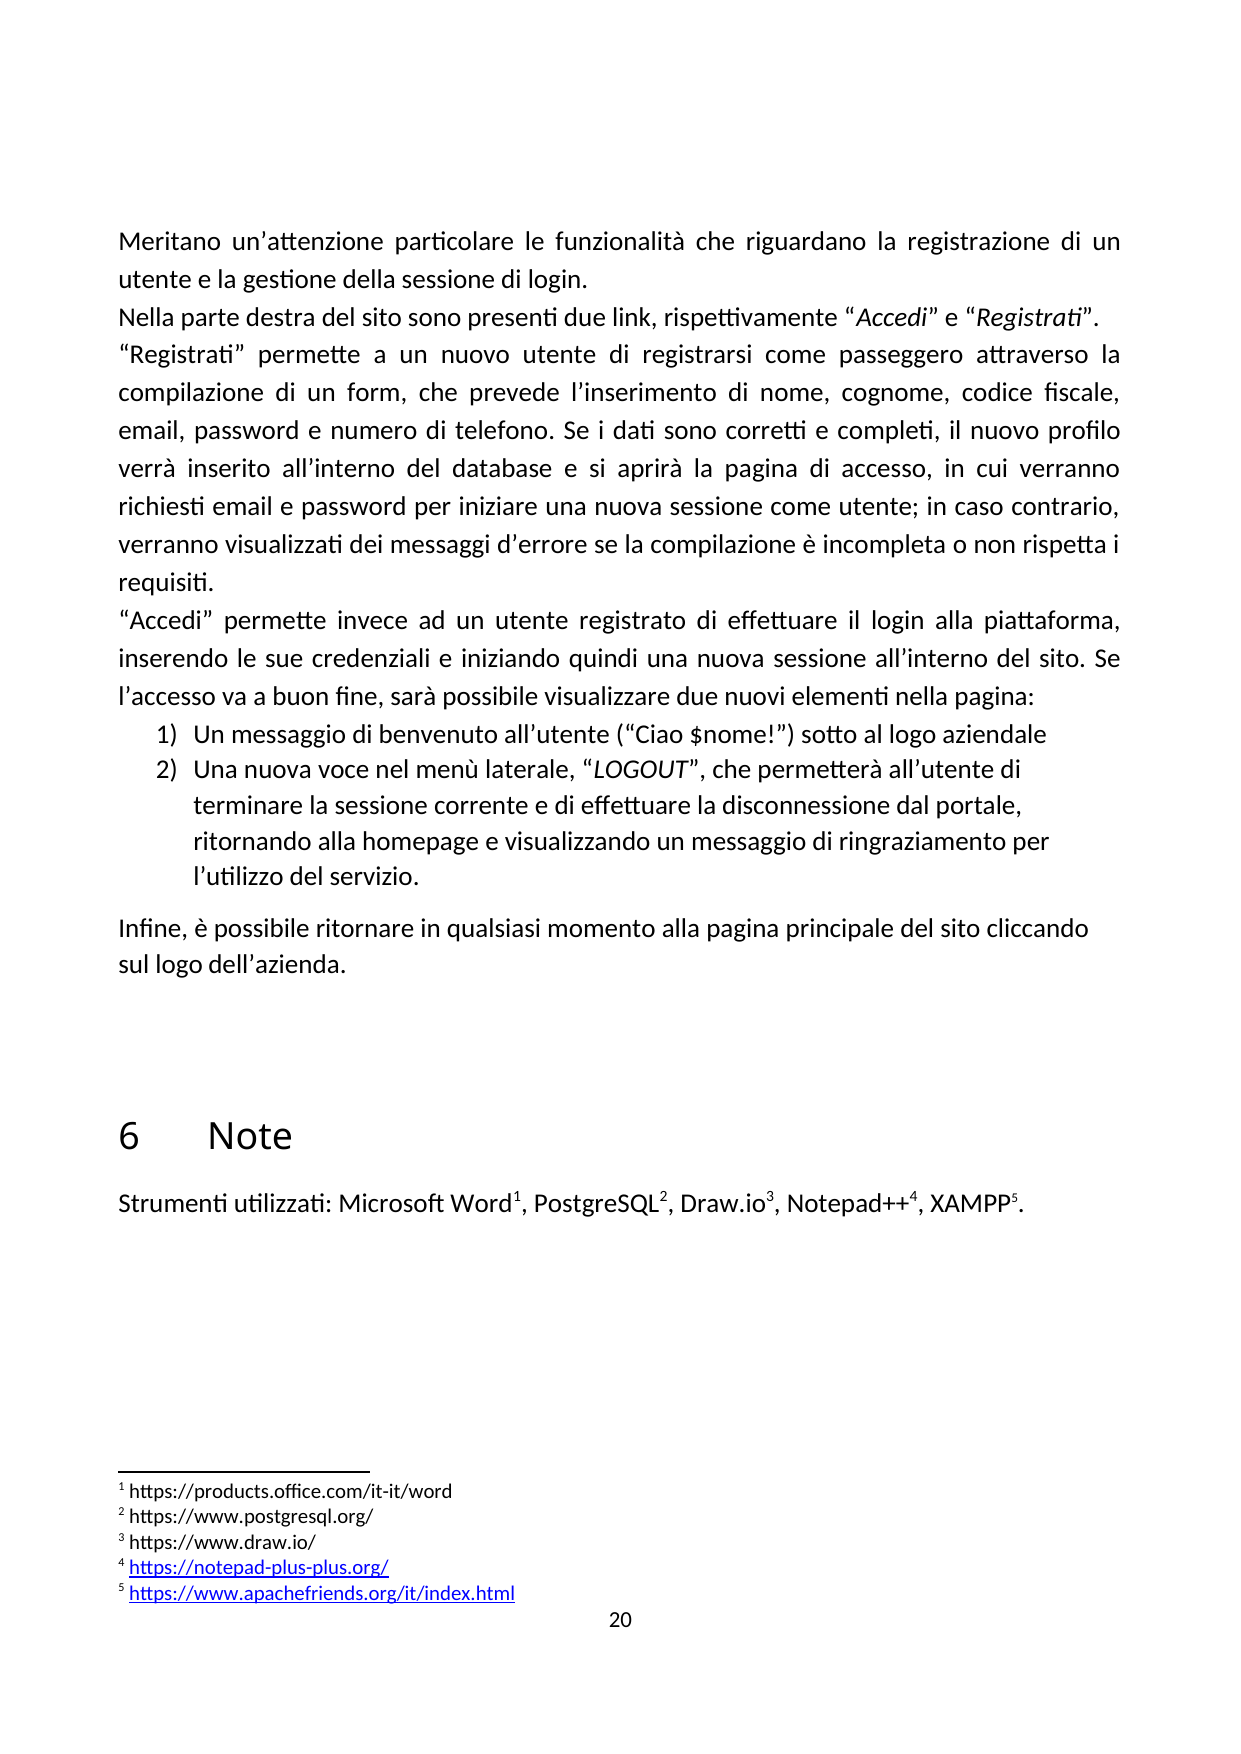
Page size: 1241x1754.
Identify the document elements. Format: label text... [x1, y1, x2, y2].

text Meritano un’attenzione particolare le funzionalità che riguardano la registrazione di un utente e la gestione della sessione di login. [118, 224, 1122, 295]
text “Accedi” permette invece ad un utente registrato di effettuare il login alla piattaforma, inserendo le sue credenziali e iniziando quindi una nuova sessione all’interno del sito. Se l’accesso va a buon fine, sarà possibile visualizzare due nuovi elementi nella pagina: [118, 603, 1122, 712]
list Strumenti utilizzati: Microsoft Word, PostgreSQL, Draw.io, Notepad++, XAMPP5. [118, 1186, 1122, 1219]
text Nella parte destra del sito sono presenti due link, rispettivamente “Accedi” e “Registrati”. [118, 300, 1122, 333]
list Una nuova voce nel menù laterale, “LOGOUT”, che permetterà all’utente di terminare la sessione corrente e di effettuare la disconnessione dal portale, ritornando alla homepage e visualizzando un messaggio di ringraziamento per l’utilizzo del servizio. [156, 752, 1122, 892]
list Note [118, 1109, 1122, 1161]
text Infine, è possibile ritornare in qualsiasi momento alla pagina principale del sito cliccando sul logo dell’azienda. [118, 912, 1122, 980]
text “Registrati” permette a un nuovo utente di registrarsi come passeggero attraverso la compilazione di un form, che prevede l’inserimento di nome, cognome, codice fiscale, email, password e numero di telefono. Se i dati sono corretti e completi, il nuovo profilo verrà inserito all’interno del database e si aprirà la pagina di accesso, in cui verranno richiesti email e password per iniziare una nuova sessione come utente; in caso contrario, verranno visualizzati dei messaggi d’errore se la compilazione è incompleta o non rispetta i requisiti. [118, 338, 1122, 598]
list Un messaggio di benvenuto all’utente (“Ciao $nome!”) sotto al logo aziendale [156, 717, 1122, 750]
